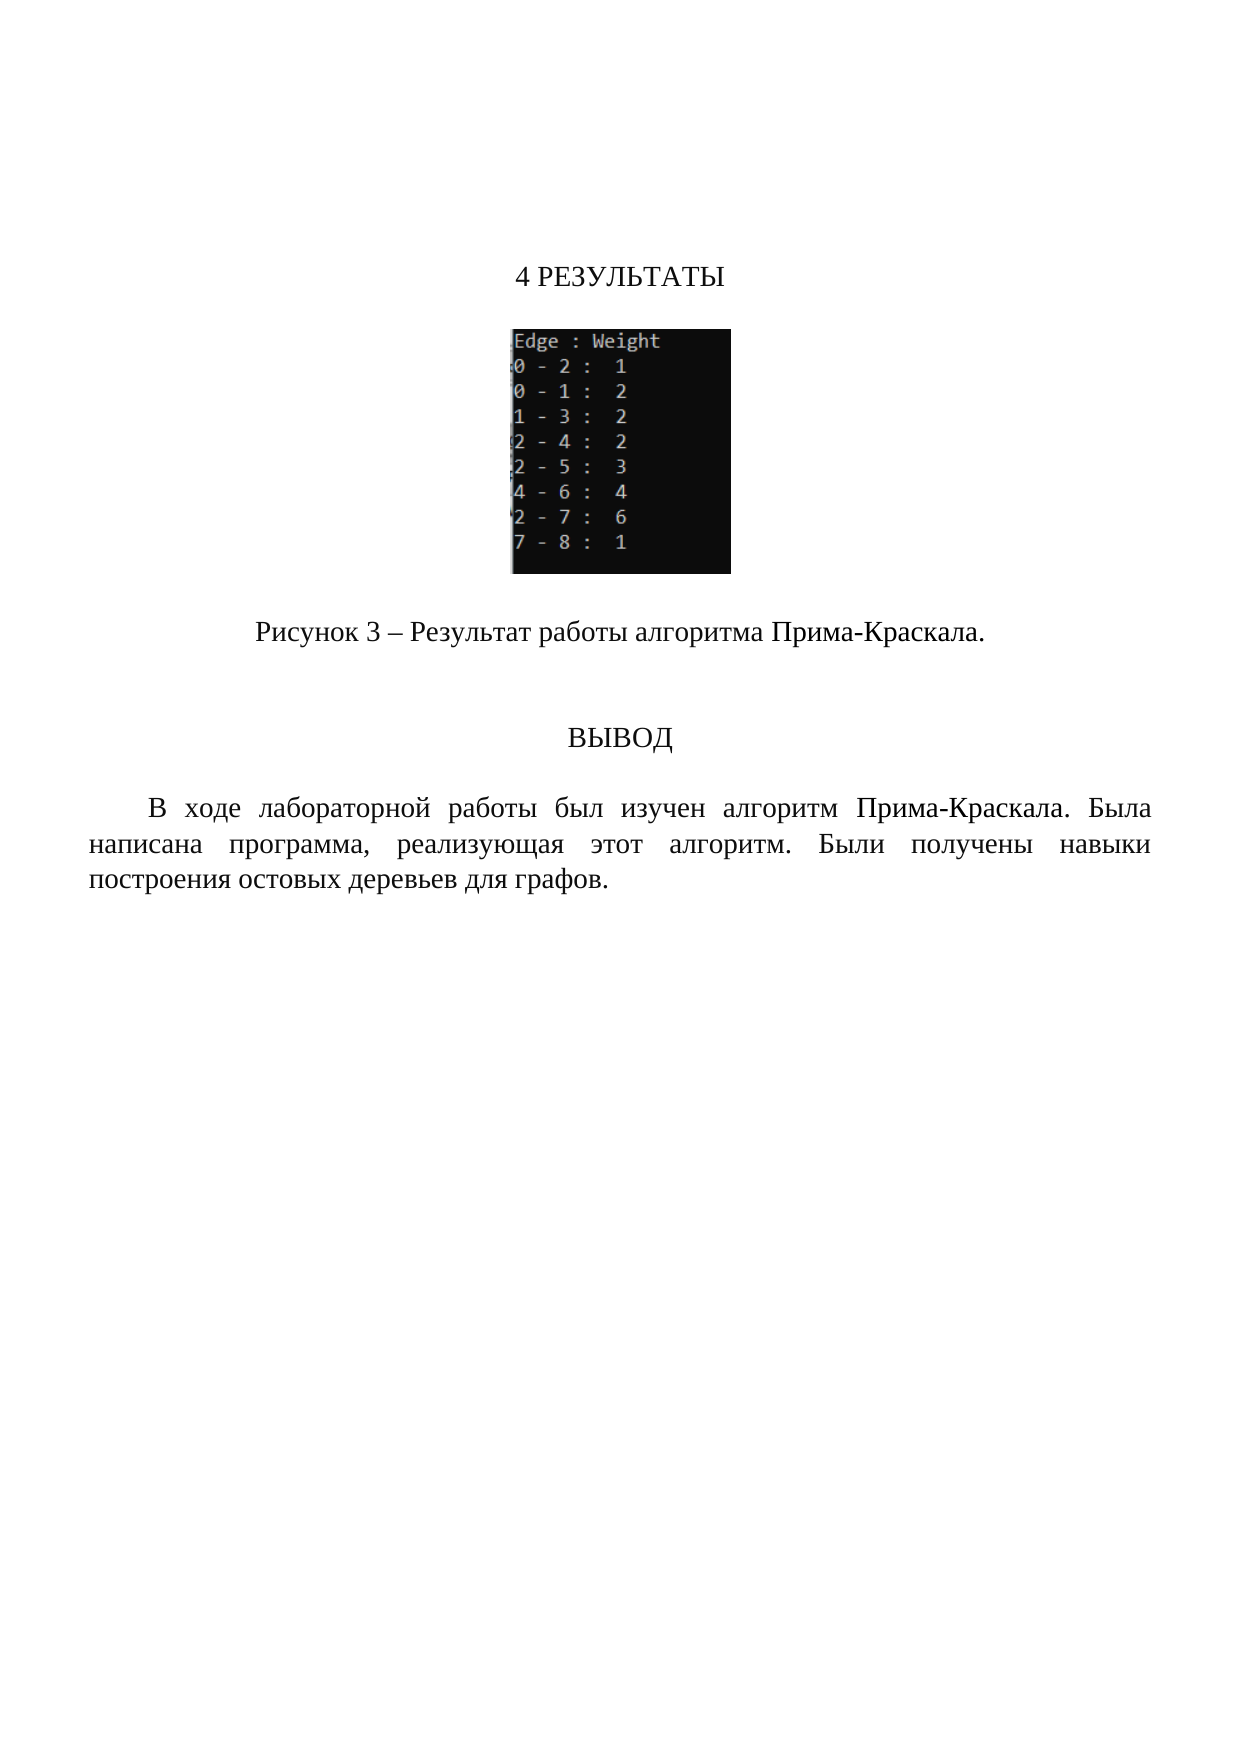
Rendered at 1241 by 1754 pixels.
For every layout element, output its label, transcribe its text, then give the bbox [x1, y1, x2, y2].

list 4 РЕЗУЛЬТАТЫ [88, 259, 1152, 292]
picture [510, 329, 731, 574]
list Рисунок 3 – Результат работы алгоритма Прима-Краскала. [88, 614, 1152, 648]
list ВЫВОД [88, 720, 1152, 754]
list В ходе лабораторной работы был изучен алгоритм Прима-Краскала. Была написана программа, реализующая этот алгоритм. Были получены навыки построения остовых деревьев для графов. [88, 791, 1152, 894]
